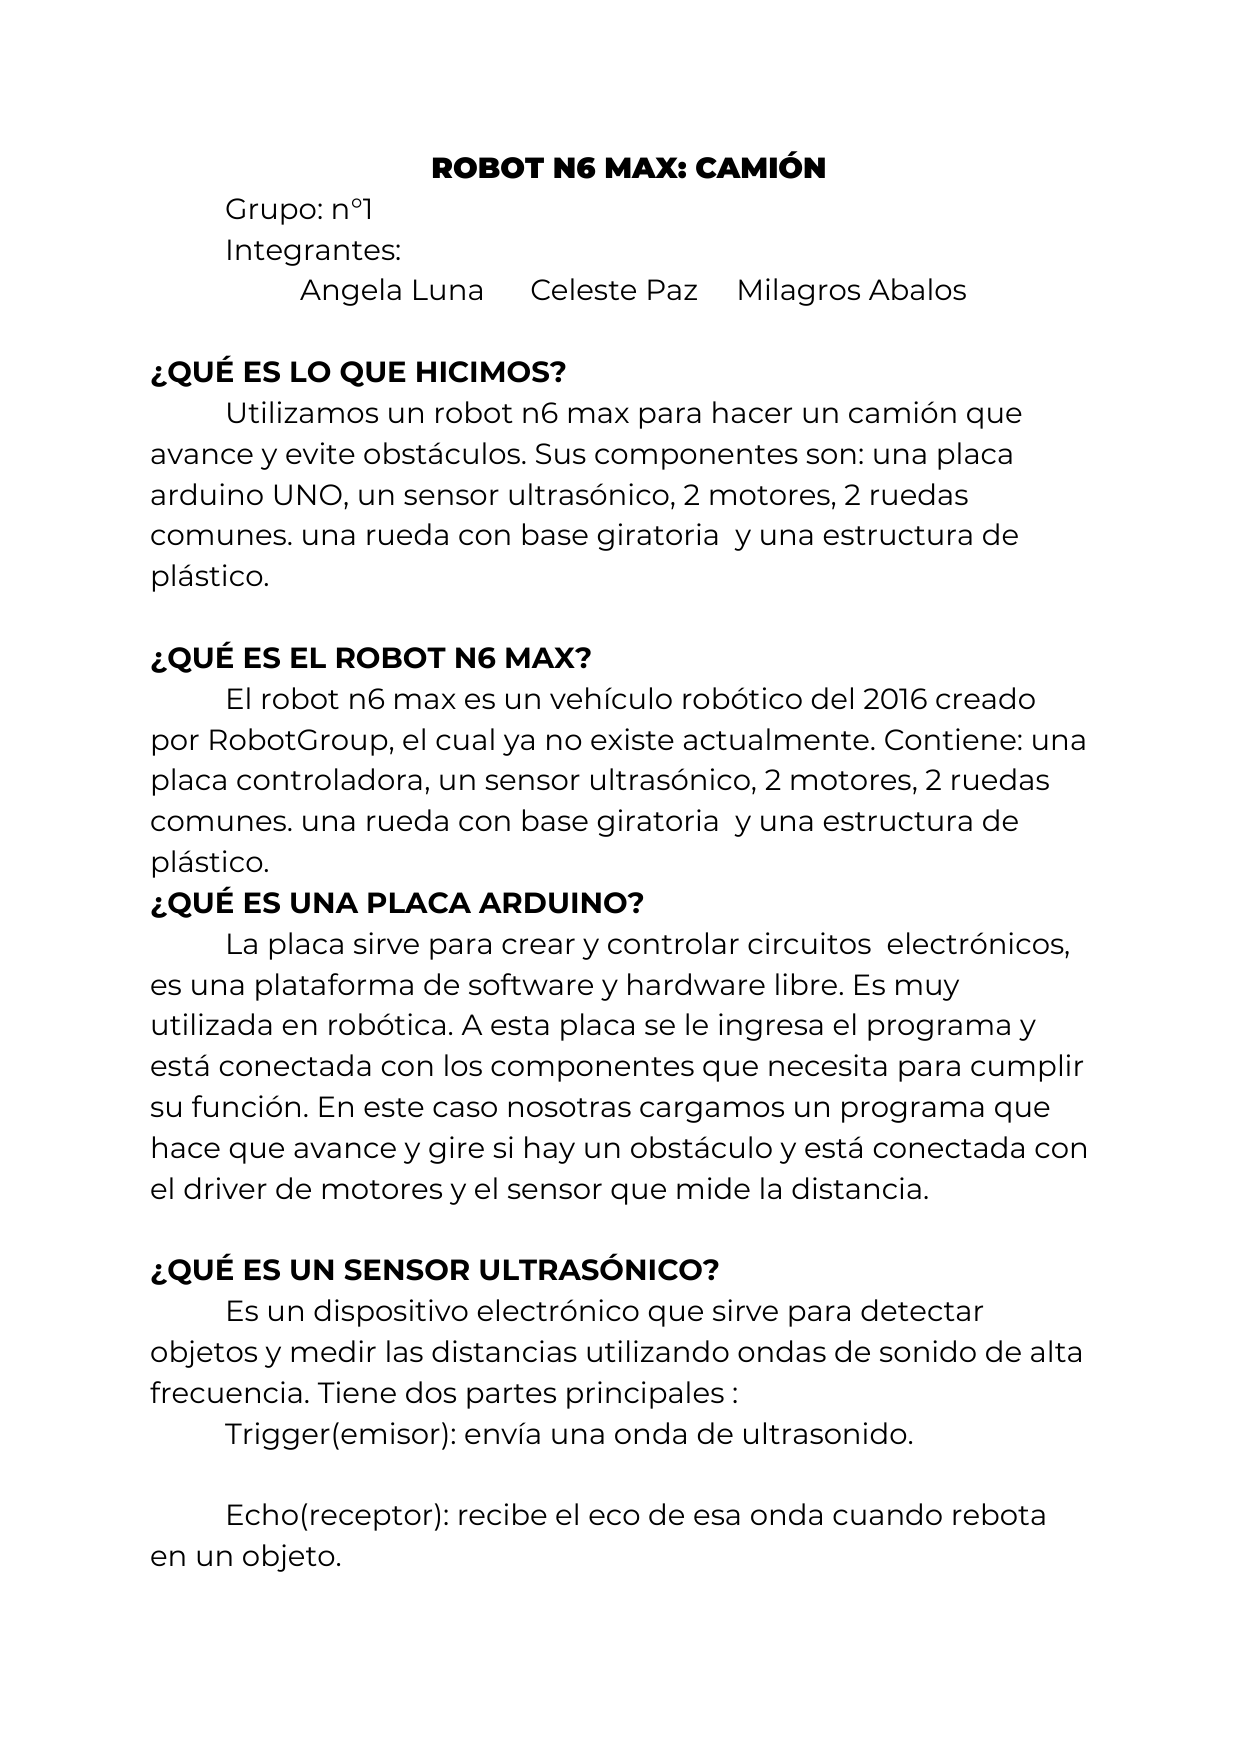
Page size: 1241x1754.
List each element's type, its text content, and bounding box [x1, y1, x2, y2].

text Grupo: n°1 [150, 191, 1090, 226]
text ¿QUÉ ES UN SENSOR ULTRASÓNICO? [150, 1252, 1090, 1288]
text ¿QUÉ ES EL ROBOT N6 MAX? [150, 640, 1090, 676]
text ¿QUÉ ES LO QUE HICIMOS? [150, 354, 1090, 390]
text Trigger(emisor): envía una onda de ultrasonido. [150, 1416, 1090, 1451]
text Integrantes: [150, 232, 1090, 267]
text Echo(receptor): recibe el eco de esa onda cuando rebota en un objeto. [150, 1497, 1090, 1574]
text La placa sirve para crear y controlar circuitos electrónicos, es una plataforma de software y hardware libre. Es muy utilizada en robótica. A esta placa se le ingresa el programa y está conectada con los componentes que necesita para cumplir su función. En este caso nosotras cargamos un programa que hace que avance y gire si hay un obstáculo y está conectada con el driver de motores y el sensor que mide la distancia. [150, 926, 1090, 1206]
text Utilizamos un robot n6 max para hacer un camión que avance y evite obstáculos. Sus componentes son: una placa arduino UNO, un sensor ultrasónico, 2 motores, 2 ruedas comunes. una rueda con base giratoria y una estructura de plástico. [150, 395, 1090, 594]
text ROBOT N6 MAX: CAMIÓN [150, 150, 1090, 186]
text El robot n6 max es un vehículo robótico del 2016 creado por RobotGroup, el cual ya no existe actualmente. Contiene: una placa controladora, un sensor ultrasónico, 2 motores, 2 ruedas comunes. una rueda con base giratoria y una estructura de plástico. [150, 681, 1090, 880]
text Angela Luna Celeste Paz Milagros Abalos [150, 272, 1090, 308]
text Es un dispositivo electrónico que sirve para detectar objetos y medir las distancias utilizando ondas de sonido de alta frecuencia. Tiene dos partes principales : [150, 1293, 1090, 1411]
text ¿QUÉ ES UNA PLACA ARDUINO? [150, 885, 1090, 921]
